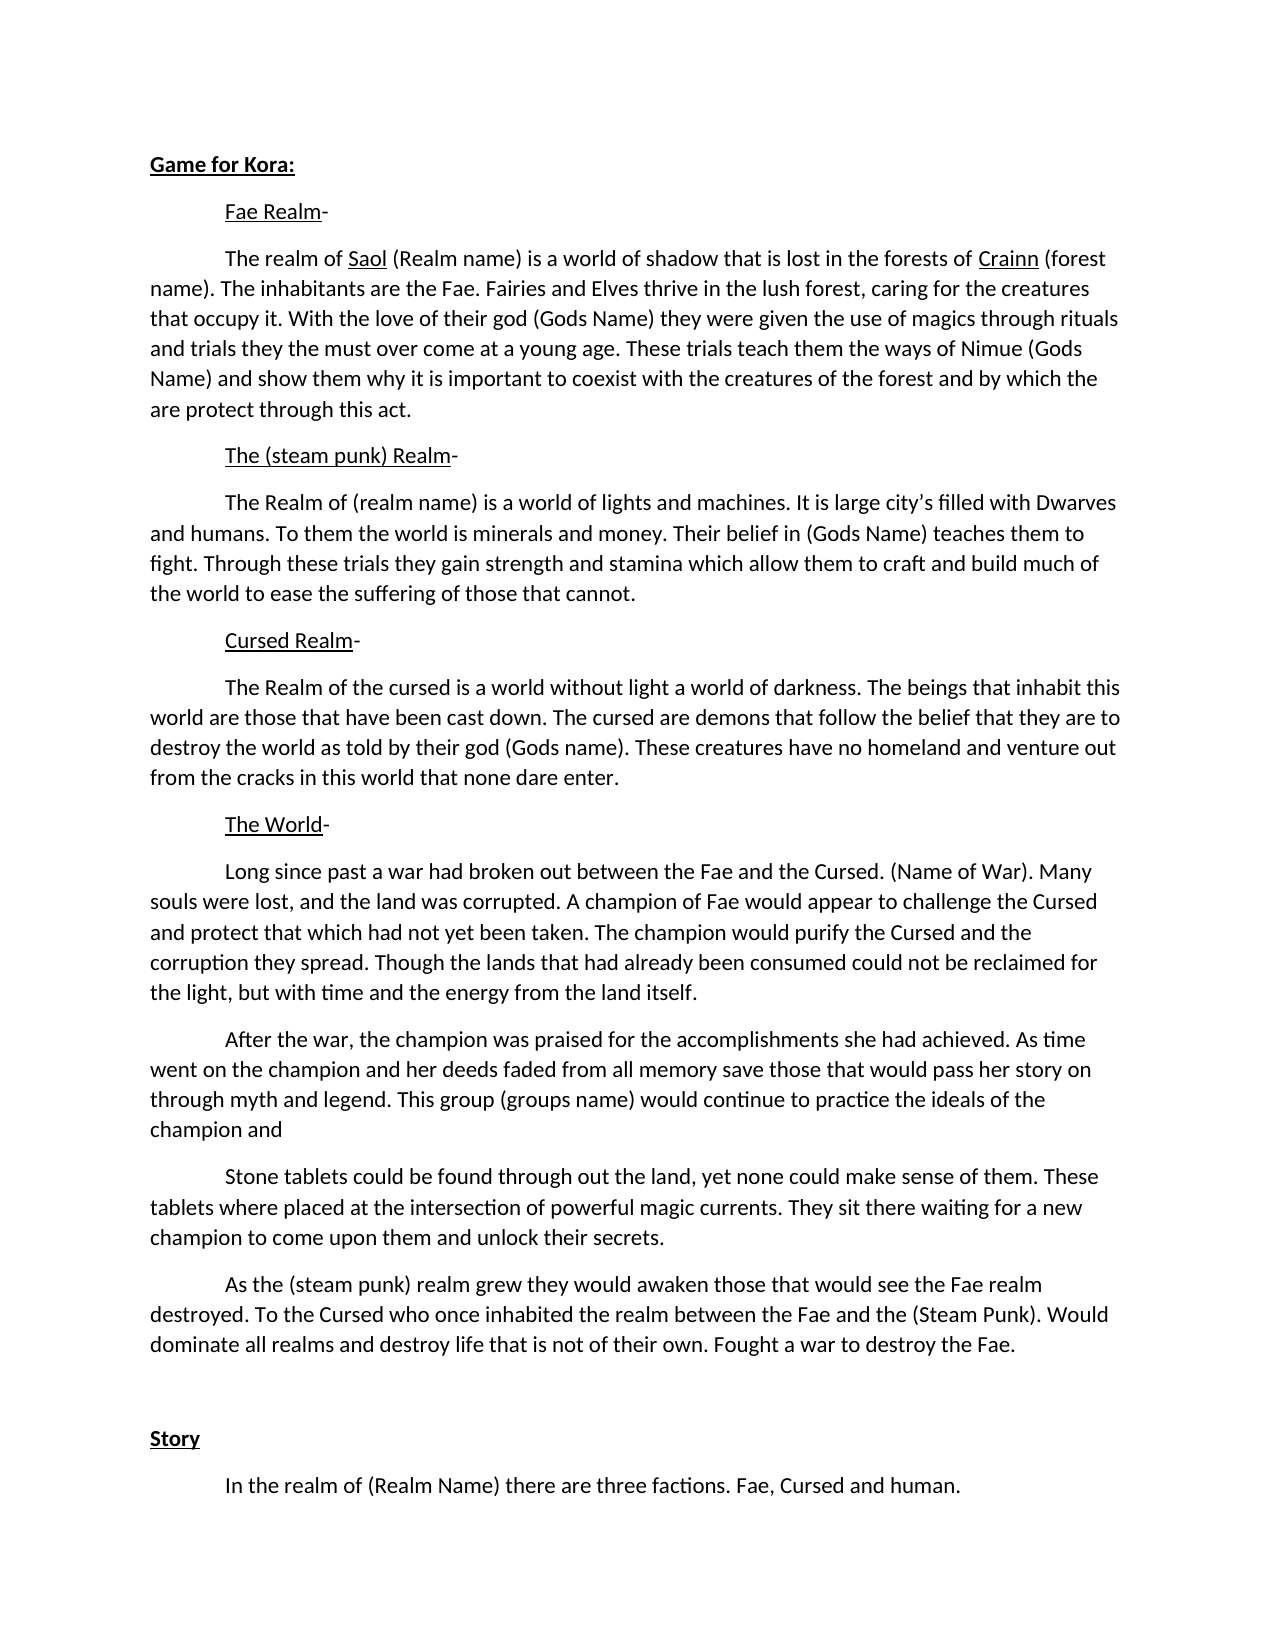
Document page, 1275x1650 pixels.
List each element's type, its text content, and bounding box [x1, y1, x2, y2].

text Cursed Realm- [150, 626, 1125, 654]
text Stone tablets could be found through out the land, yet none could make sense of them. These tablets where placed at the intersection of powerful magic currents. They sit there waiting for a new champion to come upon them and unlock their secrets. [150, 1162, 1125, 1251]
text Fae Realm- [150, 197, 1125, 225]
text As the (steam punk) realm grew they would awaken those that would see the Fae realm destroyed. To the Cursed who once inhabited the realm between the Fae and the (Steam Punk). Would dominate all realms and destroy life that is not of their own. Fought a war to destroy the Fae. [150, 1270, 1125, 1358]
text Long since past a war had broken out between the Fae and the Cursed. (Name of War). Many souls were lost, and the land was corrupted. A champion of Fae would appear to challenge the Cursed and protect that which had not yet been taken. The champion would purify the Cursed and the corruption they spread. Though the lands that had already been consumed could not be reclaimed for the light, but with time and the energy from the land itself. [150, 857, 1125, 1006]
text Game for Kora: [150, 150, 1125, 178]
text The World- [150, 810, 1125, 838]
text After the war, the champion was praised for the accomplishments she had achieved. As time went on the champion and her deeds faded from all memory save those that would pass her story on through myth and legend. This group (groups name) would continue to practice the ideals of the champion and [150, 1025, 1125, 1144]
text The (steam punk) Realm- [150, 442, 1125, 470]
text The Realm of the cursed is a world without light a world of darkness. The beings that inhabit this world are those that have been cast down. The cursed are demons that follow the belief that they are to destroy the world as told by their god (Gods name). These creatures have no homeland and venture out from the cracks in this world that none dare enter. [150, 673, 1125, 792]
text In the realm of (Realm Name) there are three factions. Fae, Cursed and human. [150, 1471, 1125, 1499]
text The realm of Saol (Realm name) is a world of shadow that is lost in the forests of Crainn (forest name). The inhabitants are the Fae. Fairies and Elves thrive in the lush forest, caring for the creatures that occupy it. With the love of their god (Gods Name) they were given the use of magics through rituals and trials they the must over come at a young age. These trials teach them the ways of Nimue (Gods Name) and show them why it is important to coexist with the creatures of the forest and by which the are protect through this act. [150, 244, 1125, 423]
text The Realm of (realm name) is a world of lights and machines. It is large city’s filled with Dwarves and humans. To them the world is minerals and money. Their belief in (Gods Name) teaches them to fight. Through these trials they gain strength and stamina which allow them to craft and build much of the world to ease the suffering of those that cannot. [150, 488, 1125, 607]
text Story [150, 1424, 1125, 1452]
